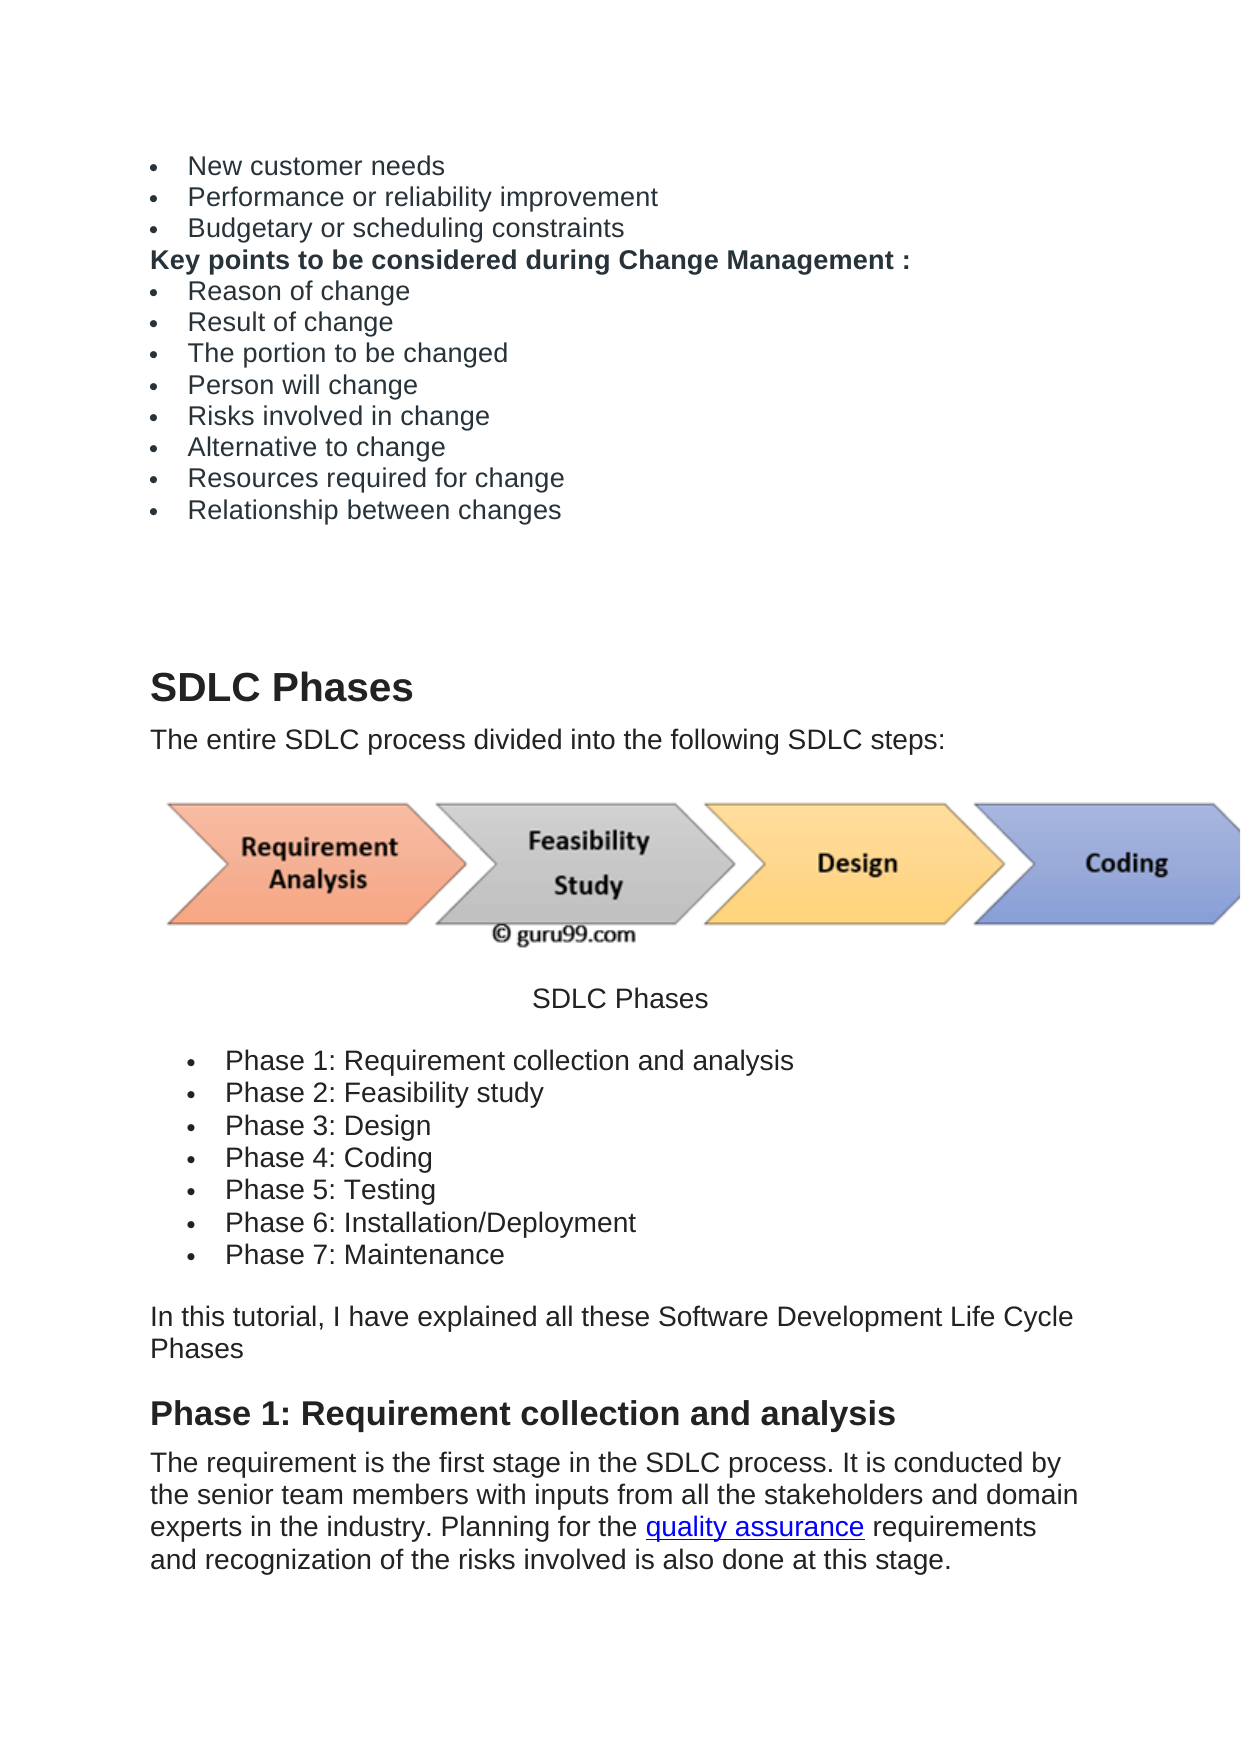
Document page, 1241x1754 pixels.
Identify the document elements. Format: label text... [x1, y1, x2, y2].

list Phase 7: Maintenance [187, 1238, 1090, 1270]
text The requirement is the first stage in the SDLC process. It is conducted by the senior team members with inputs from all the stakeholders and domain experts in the industry. Planning for the quality assurance requirements and recognization of the risks involved is also done at this stage. [150, 1446, 1090, 1575]
list Person will change [150, 369, 1090, 400]
list Budgetary or scheduling constraints [150, 212, 1090, 244]
list Result of change [150, 306, 1090, 337]
list Alternative to change [150, 431, 1090, 462]
text Key points to be considered during Change Management : [150, 244, 1090, 275]
list Phase 3: Design [187, 1108, 1090, 1141]
subtitle SDLC Phases [150, 648, 1090, 710]
list Resources required for change [150, 462, 1090, 494]
list Relationship between changes [150, 494, 1090, 525]
text SDLC Phases [150, 982, 1090, 1014]
list Phase 4: Coding [187, 1141, 1090, 1173]
list Phase 5: Testing [187, 1173, 1090, 1206]
list Phase 1: Requirement collection and analysis [187, 1044, 1090, 1076]
list Phase 6: Installation/Deployment [187, 1206, 1090, 1238]
list Risks involved in change [150, 400, 1090, 431]
subtitle Phase 1: Requirement collection and analysis [150, 1393, 1090, 1433]
list Phase 2: Feasibility study [187, 1076, 1090, 1108]
picture [150, 784, 1241, 957]
list New customer needs [150, 150, 1090, 181]
text In this tutorial, I have explained all these Software Development Life Cycle Phases [150, 1299, 1090, 1364]
list The portion to be changed [150, 337, 1090, 369]
list Reason of change [150, 275, 1090, 306]
text The entire SDLC process divided into the following SDLC steps: [150, 723, 1090, 755]
list Performance or reliability improvement [150, 181, 1090, 212]
